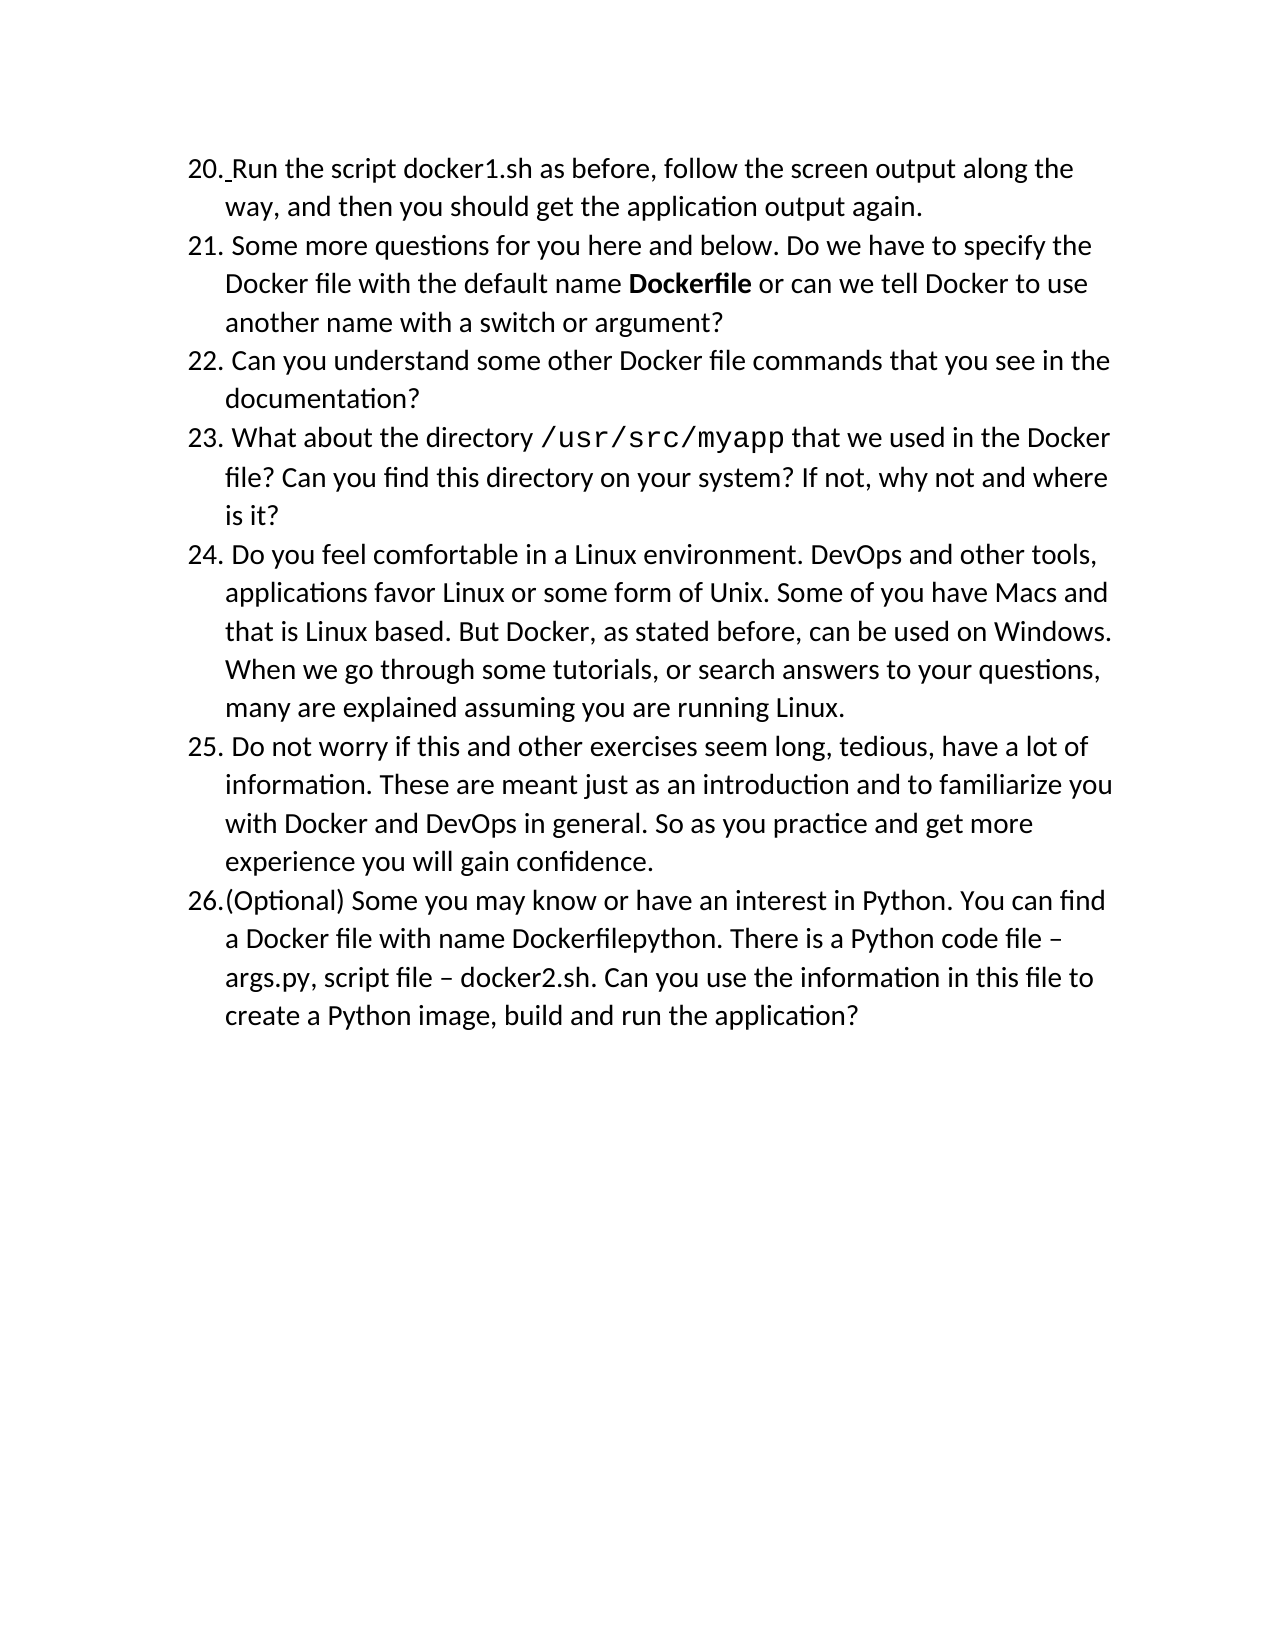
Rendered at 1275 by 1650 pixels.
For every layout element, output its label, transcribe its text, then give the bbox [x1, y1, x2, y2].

list Do you feel comfortable in a Linux environment. DevOps and other tools, applications favor Linux or some form of Unix. Some of you have Macs and that is Linux based. But Docker, as stated before, can be used on Windows. When we go through some tutorials, or search answers to your questions, many are explained assuming you are running Linux. [187, 536, 1125, 725]
list Some more questions for you here and below. Do we have to specify the Docker file with the default name Dockerfile or can we tell Docker to use another name with a switch or argument? [187, 227, 1125, 339]
list Can you understand some other Docker file commands that you see in the documentation? [187, 342, 1125, 416]
list (Optional) Some you may know or have an interest in Python. You can find a Docker file with name Dockerfilepython. There is a Python code file – args.py, script file – docker2.sh. Can you use the information in this file to create a Python image, build and run the application? [187, 882, 1125, 1033]
list What about the directory /usr/src/myapp that we used in the Docker file? Can you find this directory on your system? If not, why not and where is it? [187, 419, 1125, 533]
list Do not worry if this and other exercises seem long, tedious, have a lot of information. These are meant just as an introduction and to familiarize you with Docker and DevOps in general. So as you practice and get more experience you will gain confidence. [187, 728, 1125, 879]
list Run the script docker1.sh as before, follow the screen output along the way, and then you should get the application output again. [187, 150, 1125, 224]
